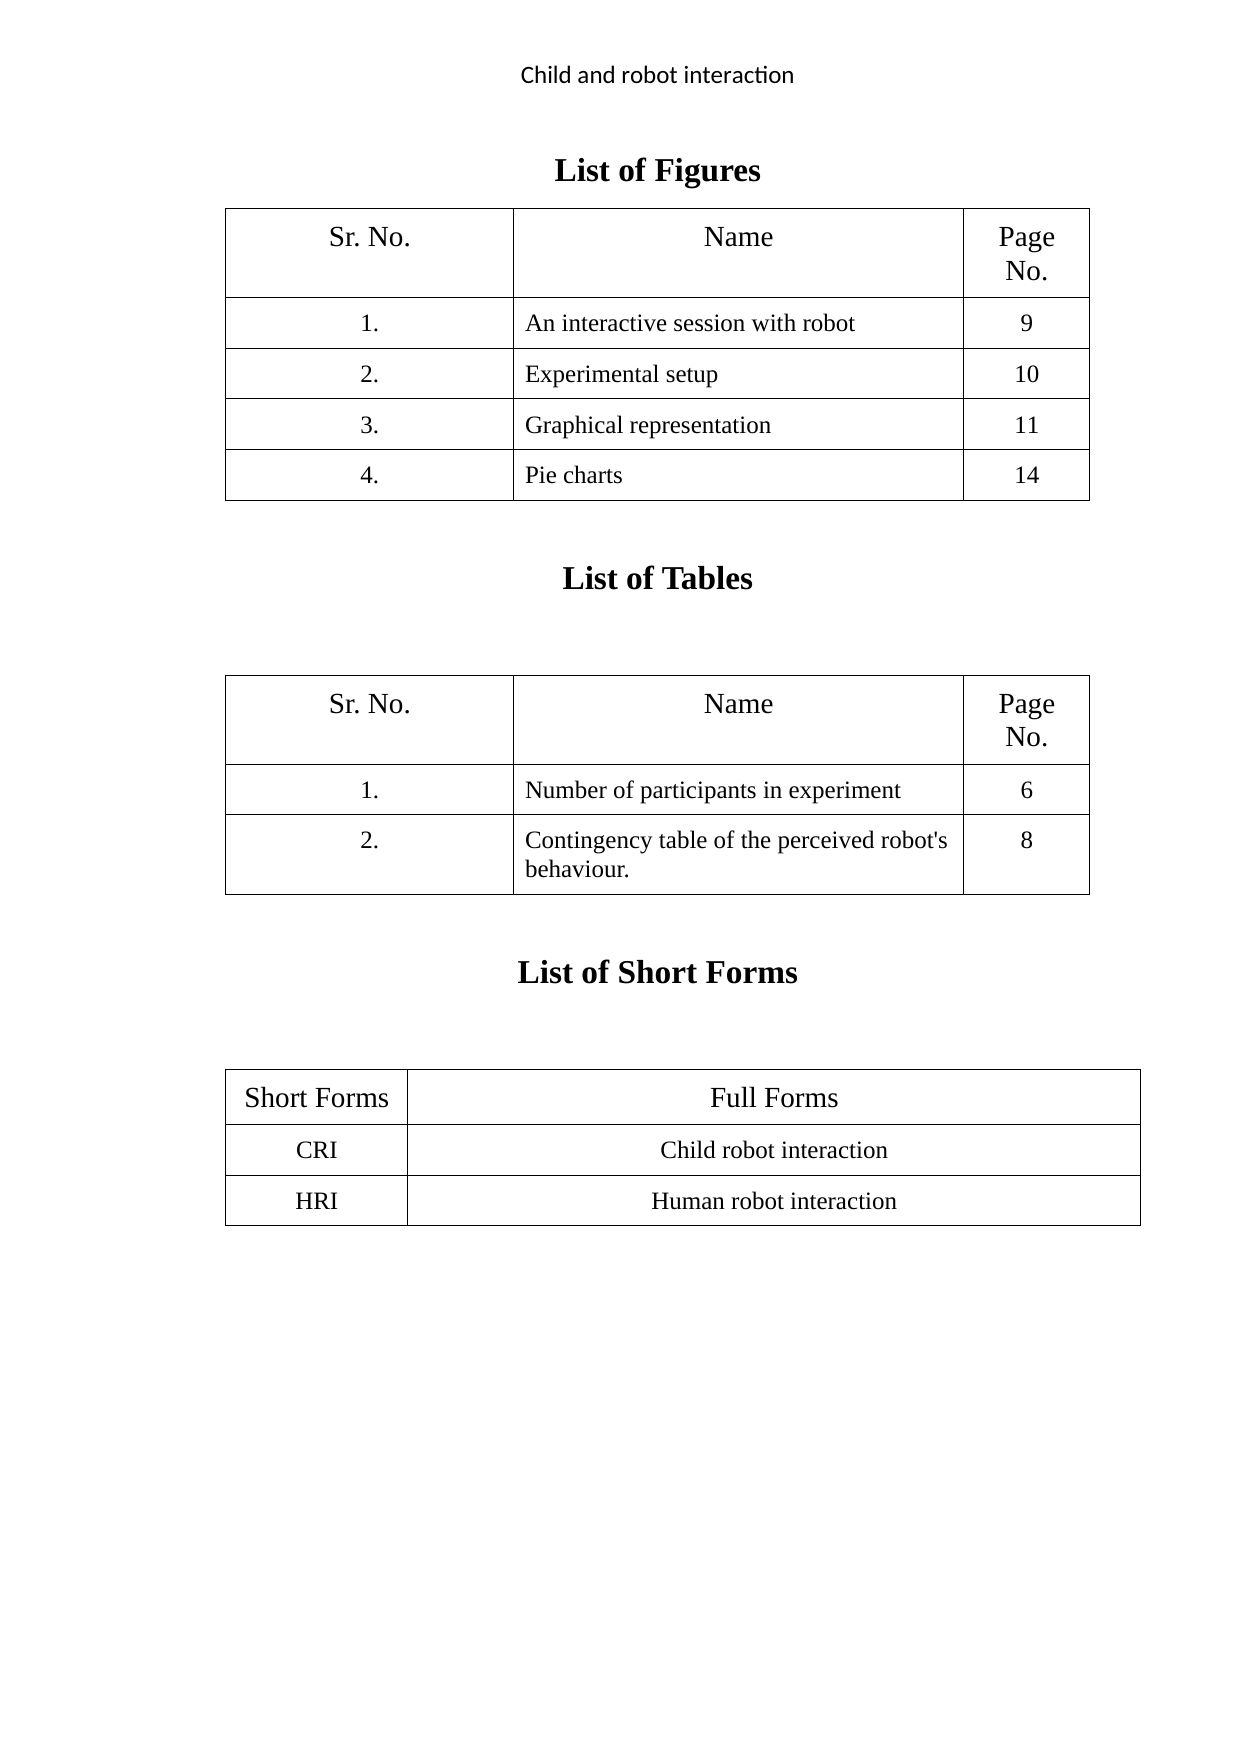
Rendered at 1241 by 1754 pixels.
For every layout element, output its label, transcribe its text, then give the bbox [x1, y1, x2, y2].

table_cell CRI [226, 1125, 407, 1175]
table_cell 4. [226, 450, 513, 499]
table_cell Contingency table of the perceived robot's behaviour. [514, 815, 963, 893]
table_cell An interactive session with robot [514, 298, 963, 348]
table_cell Number of participants in experiment [514, 765, 963, 814]
table_header Full Forms [408, 1070, 1140, 1124]
text List of Short Forms [225, 953, 1090, 991]
table_header Sr. No. [226, 209, 513, 297]
table_header Page No. [964, 676, 1089, 763]
table_cell HRI [226, 1176, 407, 1225]
table_header Sr. No. [226, 676, 513, 763]
table_cell 3. [226, 399, 513, 449]
table_cell Pie charts [514, 450, 963, 499]
table_cell 8 [964, 815, 1089, 893]
table_cell Experimental setup [514, 349, 963, 398]
table_cell 6 [964, 765, 1089, 814]
text List of Figures [225, 150, 1090, 188]
table_cell 14 [964, 450, 1089, 499]
table_header Name [514, 676, 963, 763]
table_header Name [514, 209, 963, 297]
table_cell Graphical representation [514, 399, 963, 449]
table_cell 9 [964, 298, 1089, 348]
table_cell 11 [964, 399, 1089, 449]
table_cell 2. [226, 815, 513, 893]
table_cell 2. [226, 349, 513, 398]
text List of Tables [225, 558, 1090, 597]
table_cell 10 [964, 349, 1089, 398]
table_cell 1. [226, 298, 513, 348]
table_header Page No. [964, 209, 1089, 297]
table_cell Child robot interaction [408, 1125, 1140, 1175]
table_cell 1. [226, 765, 513, 814]
table_cell Human robot interaction [408, 1176, 1140, 1225]
table_header Short Forms [226, 1070, 407, 1124]
